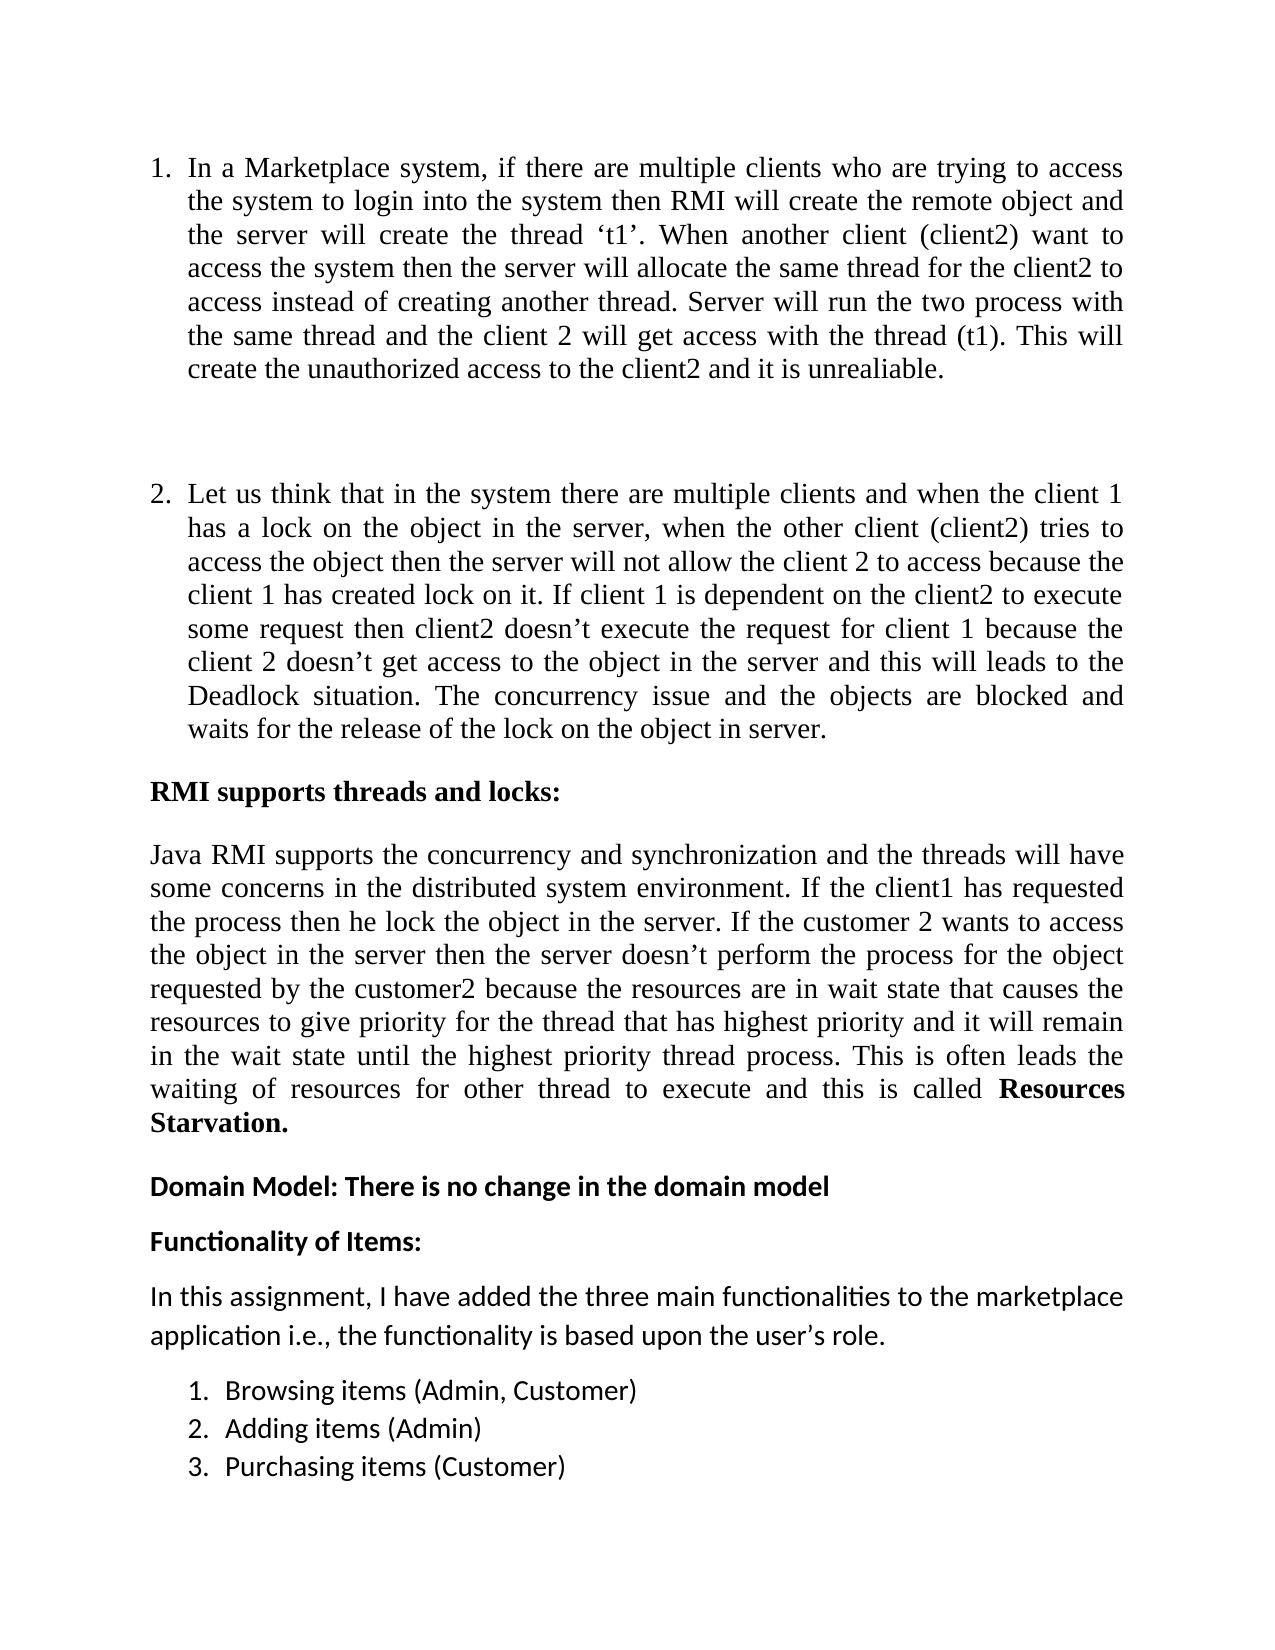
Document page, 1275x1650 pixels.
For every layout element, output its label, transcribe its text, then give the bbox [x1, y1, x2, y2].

text Functionality of Items: [150, 1286, 1125, 1321]
text Java RMI supports the concurrency and synchronization and the threads will have some concerns in the distributed system environment. If the client1 has requested the process then he lock the object in the server. If the customer 2 wants to access the object in the server then the server doesn’t perform the process for the object requested by the customer2 because the resources are in wait state that causes the resources to give priority for the thread that has highest priority and it will remain in the wait state until the highest priority thread process. This is often leads the waiting of resources for other thread to execute and this is called Resources Starvation. [150, 899, 1125, 1201]
text In this assignment, I have added the three main functionalities to the marketplace application i.e., the functionality is based upon the user’s role. [150, 1341, 1125, 1415]
list In a Marketplace system, if there are multiple clients who are trying to access the system to login into the system then RMI will create the remote object and the server will create the thread ‘t1’. When another client (client2) want to access the system then the server will allocate the same thread for the client2 to access instead of creating another thread. Server will run the two process with the same thread and the client 2 will get access with the thread (t1). This will create the unauthorized access to the client2 and it is unrealiable. [150, 213, 1125, 447]
text For instance: [150, 150, 1125, 183]
list Let us think that in the system there are multiple clients and when the client 1 has a lock on the object in the server, when the other client (client2) tries to access the object then the server will not allow the client 2 to access because the client 1 has created lock on it. If client 1 is dependent on the client2 to execute some request then client2 doesn’t execute the request for client 1 because the client 2 doesn’t get access to the object in the server and this will leads to the Deadlock situation. The concurrency issue and the objects are blocked and waits for the release of the lock on the object in server. [150, 539, 1125, 808]
list Browsing items (Admin, Customer) [187, 1434, 1125, 1470]
text RMI supports threads and locks: [150, 837, 1125, 870]
text Domain Model: There is no change in the domain model [150, 1231, 1125, 1266]
